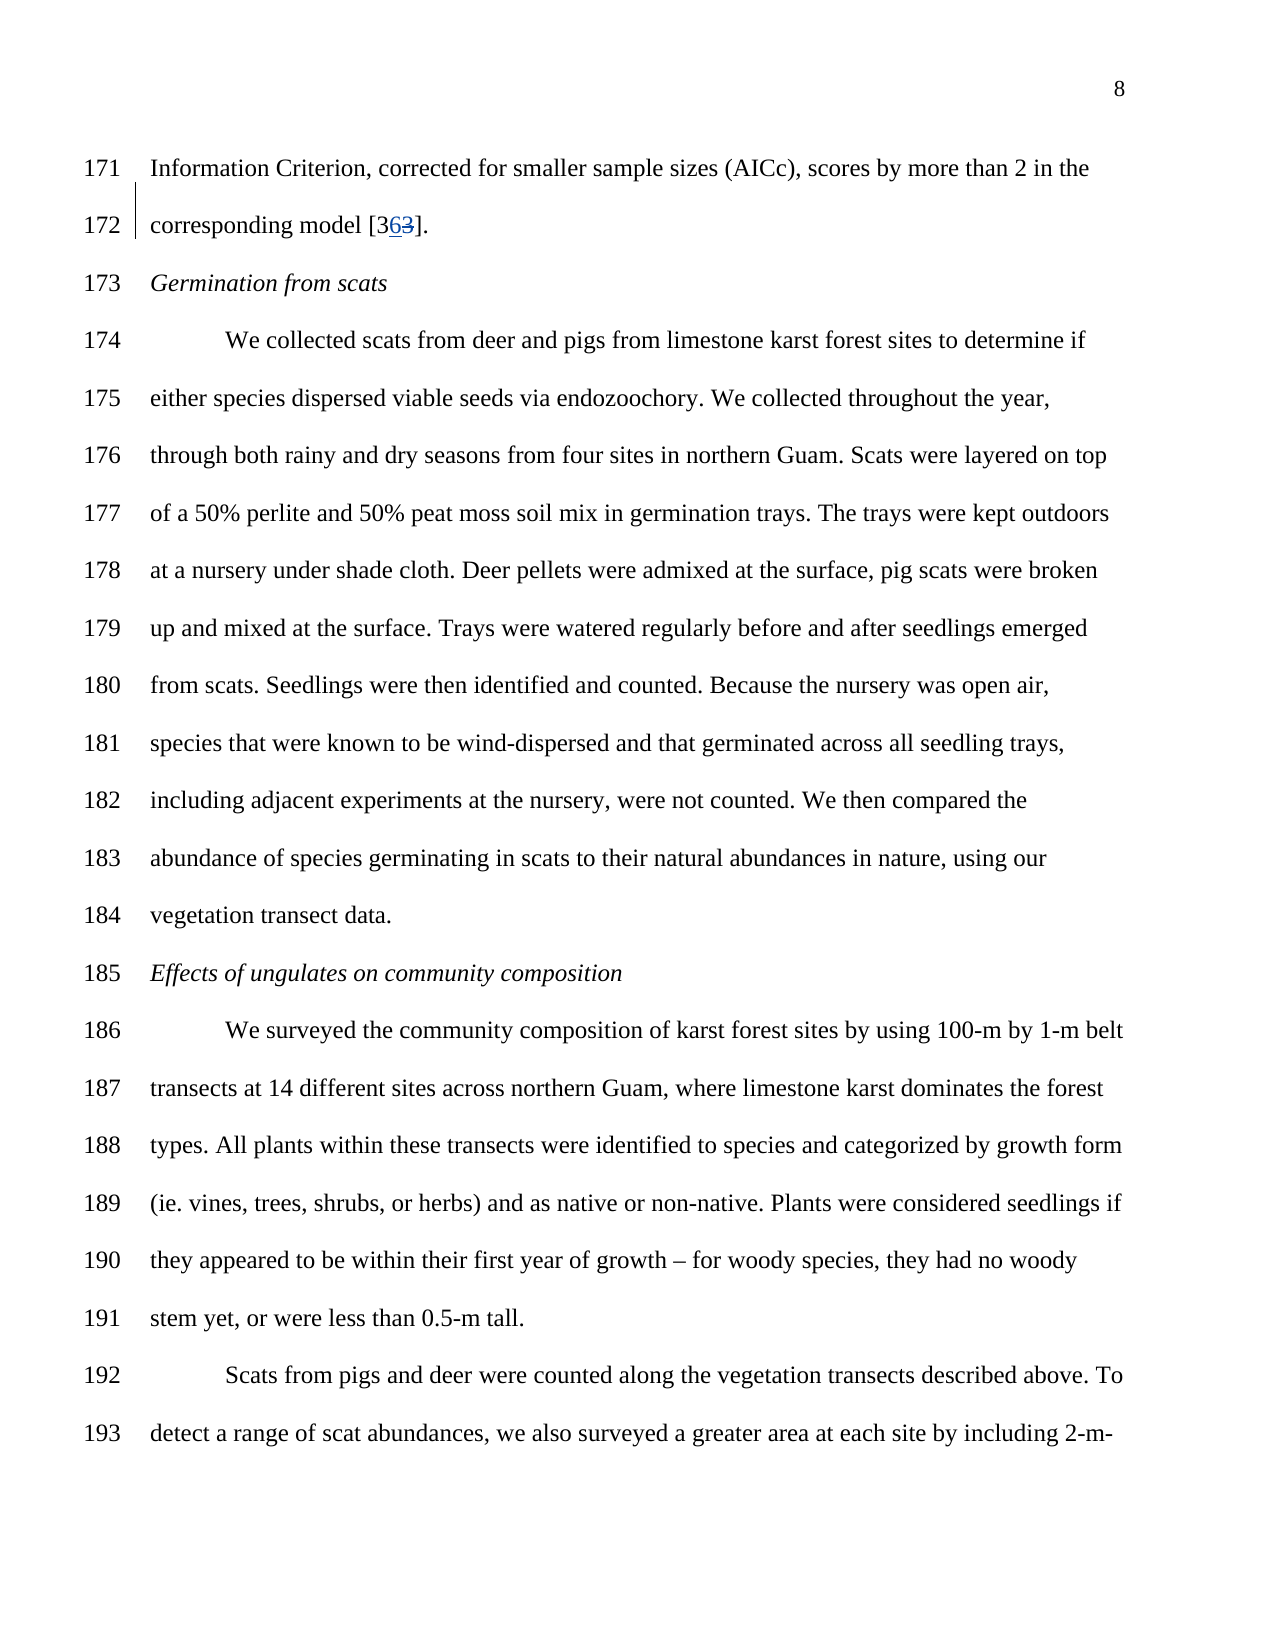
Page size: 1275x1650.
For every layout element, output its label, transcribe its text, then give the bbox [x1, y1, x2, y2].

text Germination from scats [150, 268, 1125, 297]
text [150, 1361, 1125, 1447]
text We surveyed the community composition of karst forest sites by using 100-m by 1-m belt transects at 14 different sites across northern Guam, where limestone karst dominates the forest types. All plants within these transects were identified to species and categorized by growth form (ie. vines, trees, shrubs, or herbs) and as native or non-native. Plants were considered seedlings if they appeared to be within their first year of growth – for woody species, they had no woody stem yet, or were less than 0.5-m tall. [150, 1016, 1125, 1332]
text Effects of ungulates on community composition [150, 958, 1125, 987]
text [150, 153, 1125, 239]
text We collected scats from deer and pigs from limestone karst forest sites to determine if either species dispersed viable seeds via endozoochory. We collected throughout the year, through both rainy and dry seasons from four sites in northern Guam. Scats were layered on top of a 50% perlite and 50% peat moss soil mix in germination trays. The trays were kept outdoors at a nursery under shade cloth. Deer pellets were admixed at the surface, pig scats were broken up and mixed at the surface. Trays were watered regularly before and after seedlings emerged from scats. Seedlings were then identified and counted. Because the nursery was open air, species that were known to be wind-dispersed and that germinated across all seedling trays, including adjacent experiments at the nursery, were not counted. We then compared the abundance of species germinating in scats to their natural abundances in nature, using our vegetation transect data. [150, 326, 1125, 929]
